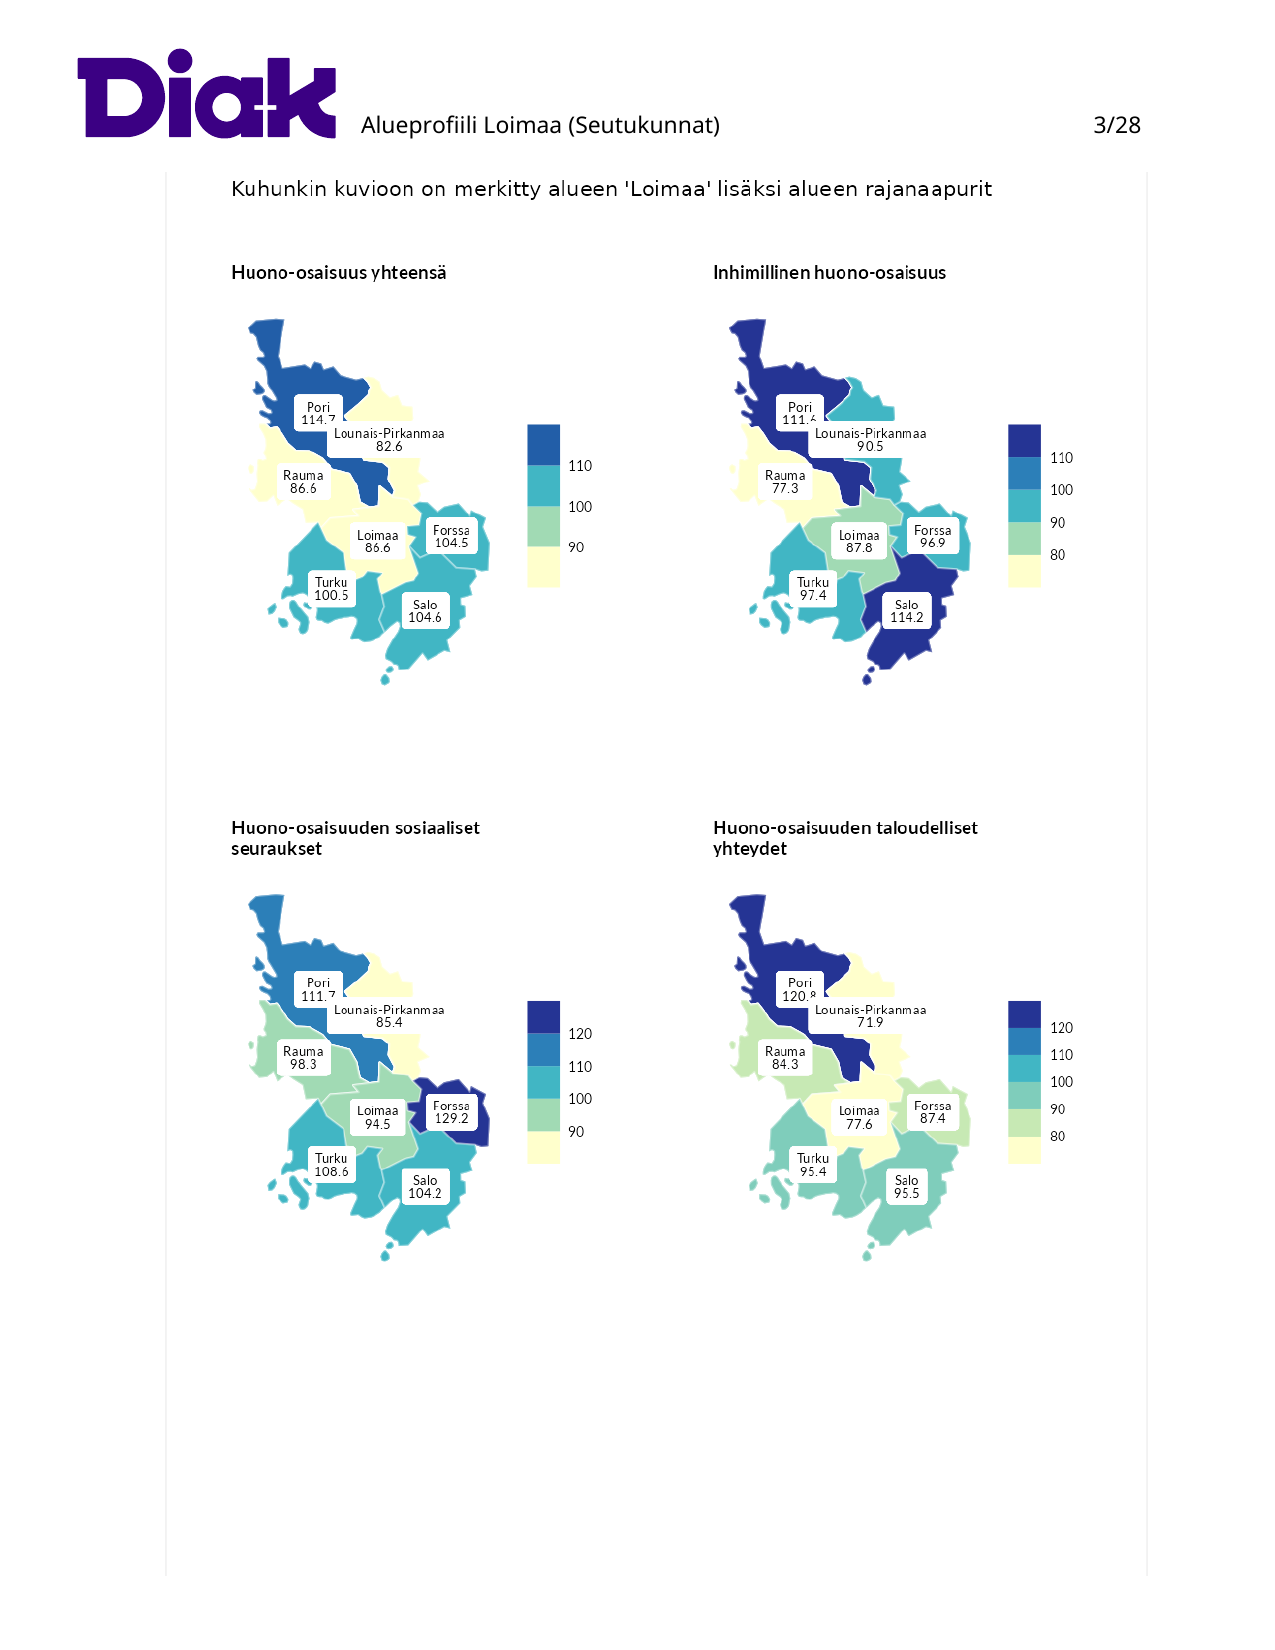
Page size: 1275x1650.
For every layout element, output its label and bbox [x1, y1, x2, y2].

picture [93, 172, 1219, 1576]
